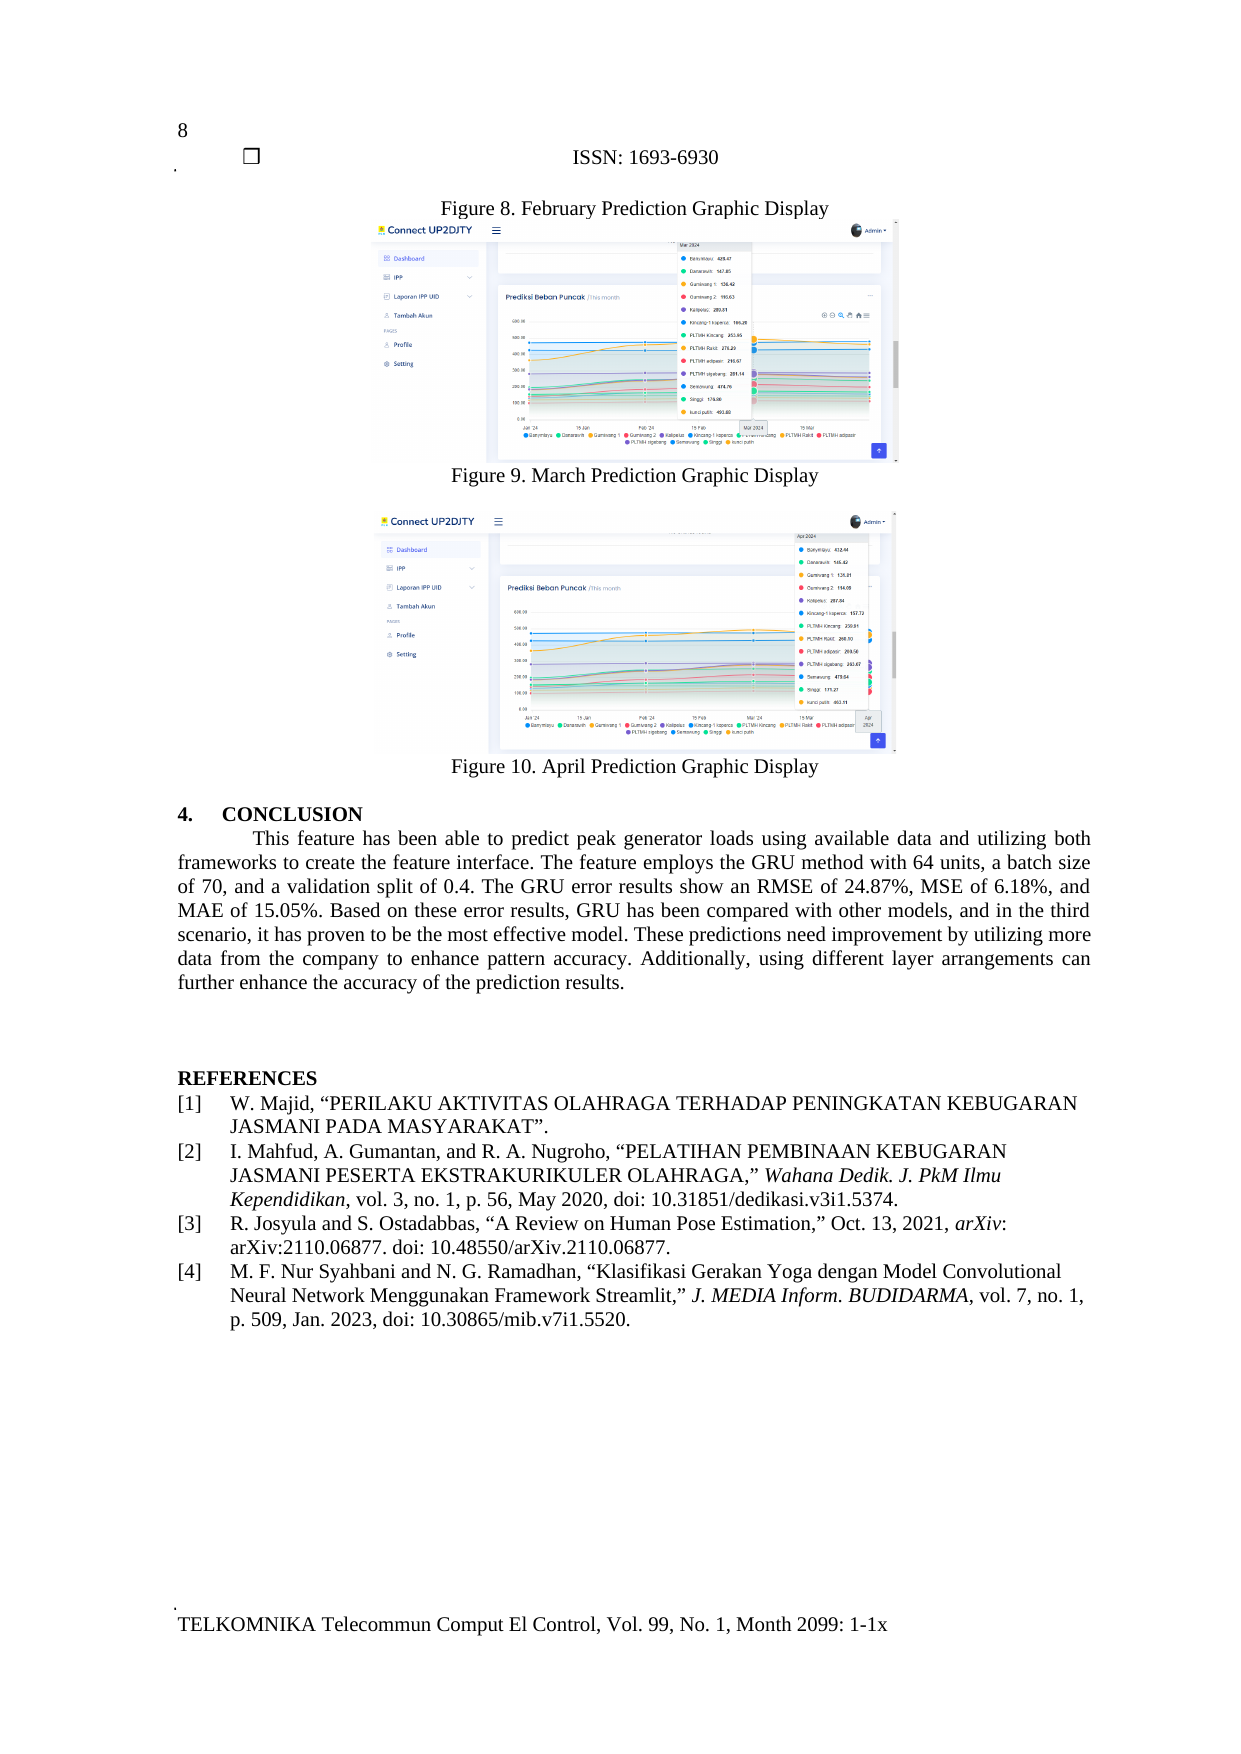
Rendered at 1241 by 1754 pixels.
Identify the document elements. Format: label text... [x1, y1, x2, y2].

picture [370, 219, 899, 463]
text [4] M. F. Nur Syahbani and N. G. Ramadhan, “Klasifikasi Gerakan Yoga dengan Model Convolutional Neural Network Menggunakan Framework Streamlit,” J. MEDIA Inform. BUDIDARMA, vol. 7, no. 1, p. 509, Jan. 2023, doi: 10.30865/mib.v7i1.5520. [177, 1259, 1092, 1331]
text [3] R. Josyula and S. Ostadabbas, “A Review on Human Pose Estimation,” Oct. 13, 2021, arXiv: arXiv:2110.06877. doi: 10.48550/arXiv.2110.06877. [177, 1211, 1092, 1259]
picture [373, 511, 897, 754]
text This feature has been able to predict peak generator loads using available data and utilizing both frameworks to create the feature interface. The feature employs the GRU method with 64 units, a batch size of 70, and a validation split of 0.4. The GRU error results show an RMSE of 24.87%, MSE of 6.18%, and MAE of 15.05%. Based on these error results, GRU has been compared with other models, and in the third scenario, it has proven to be the most effective model. These predictions need improvement by utilizing more data from the company to enhance pattern accuracy. Additionally, using different layer arrangements can further enhance the accuracy of the prediction results. [177, 826, 1092, 994]
text REFERENCES [177, 1066, 1092, 1090]
text Figure 10. April Prediction Graphic Display [177, 753, 1092, 778]
text Figure 8. February Prediction Graphic Display [177, 196, 1092, 220]
text [2] I. Mahfud, A. Gumantan, and R. A. Nugroho, “PELATIHAN PEMBINAAN KEBUGARAN JASMANI PESERTA EKSTRAKURIKULER OLAHRAGA,” Wahana Dedik. J. PkM Ilmu Kependidikan, vol. 3, no. 1, p. 56, May 2020, doi: 10.31851/dedikasi.v3i1.5374. [177, 1138, 1092, 1211]
text Figure 9. March Prediction Graphic Display [177, 463, 1092, 487]
list CONCLUSION [177, 802, 1092, 826]
text [1] W. Majid, “PERILAKU AKTIVITAS OLAHRAGA TERHADAP PENINGKATAN KEBUGARAN JASMANI PADA MASYARAKAT”. [177, 1090, 1092, 1138]
